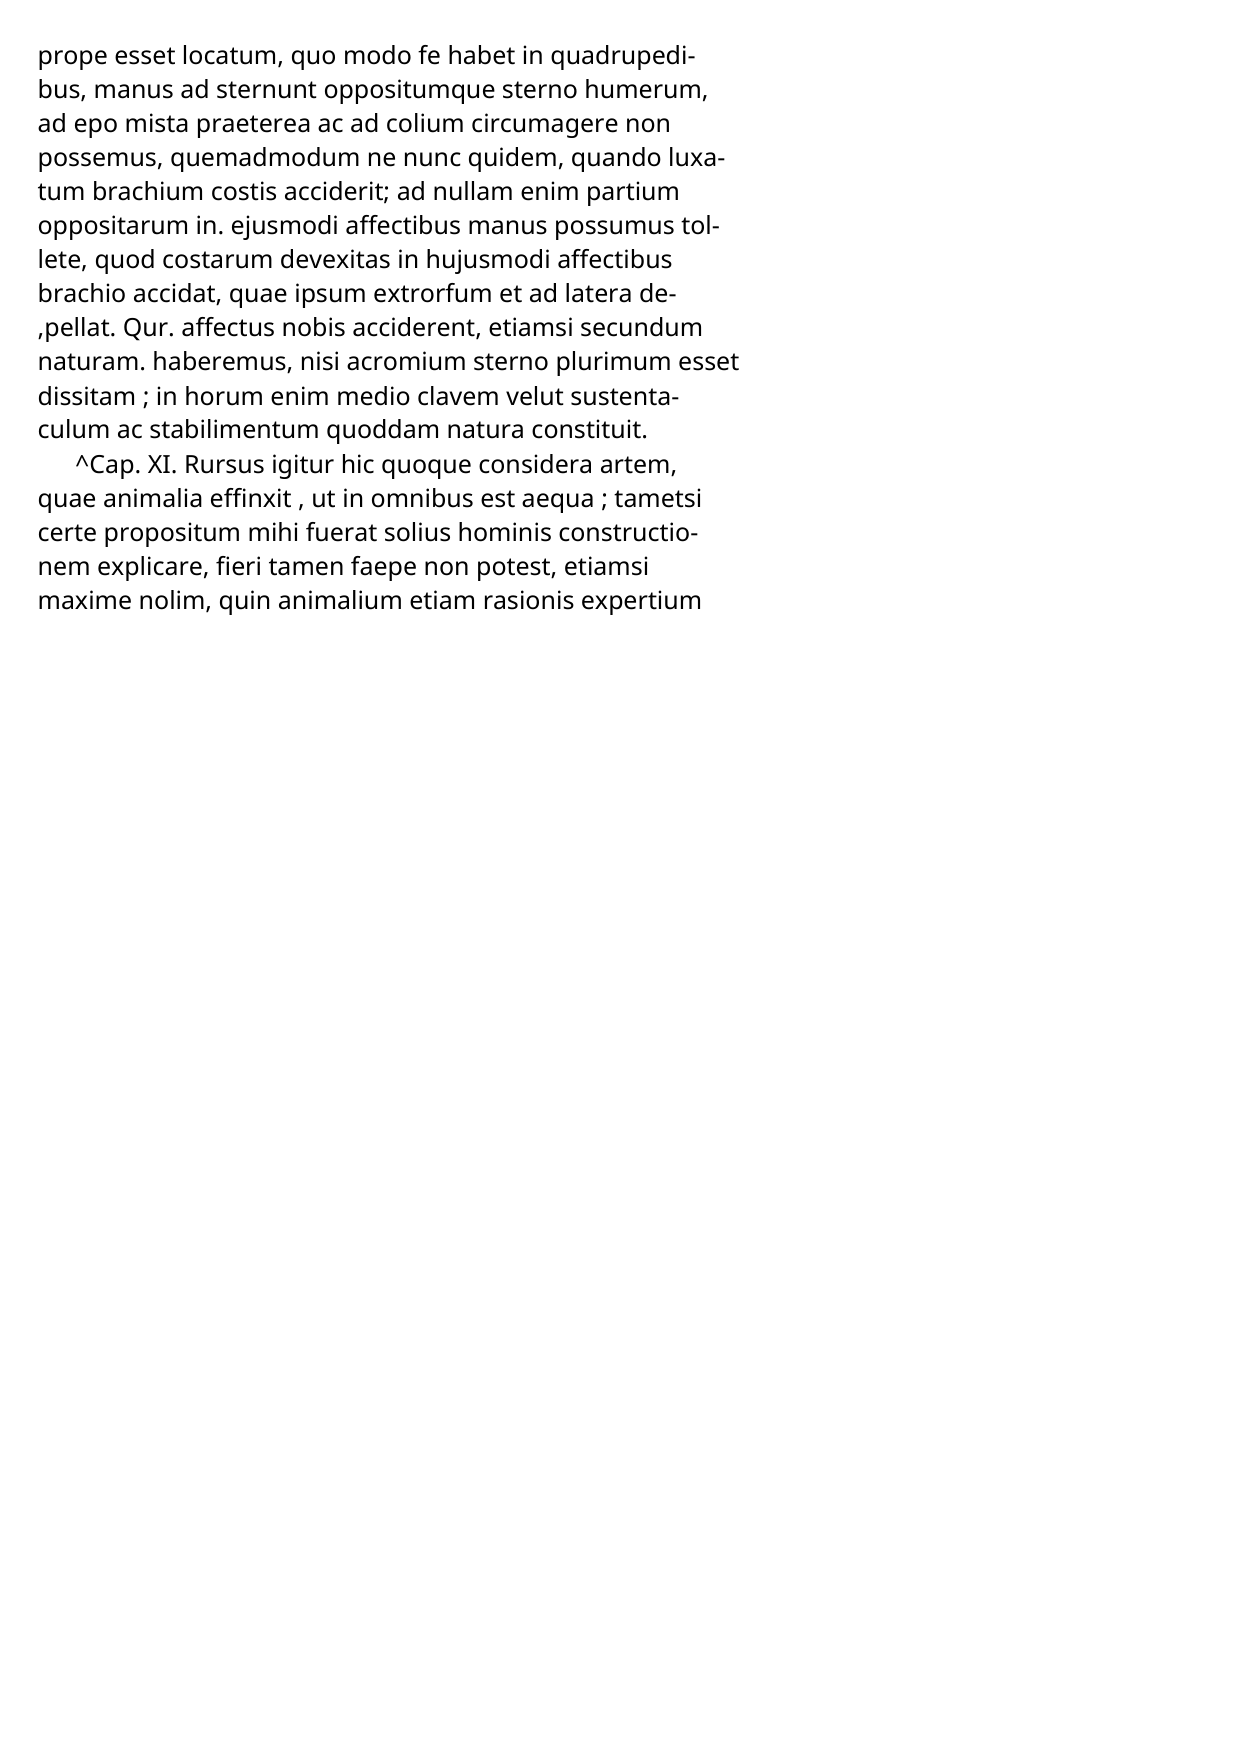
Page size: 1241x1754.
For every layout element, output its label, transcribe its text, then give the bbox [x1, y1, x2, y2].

text prope esset locatum, quo modo fe habet in quadrupedi- bus, manus ad sternunt oppositumque sterno humerum, ad epo mista praeterea ac ad colium circumagere non possemus, quemadmodum ne nunc quidem, quando luxa- tum brachium costis acciderit; ad nullam enim partium oppositarum in. ejusmodi affectibus manus possumus tol- lete, quod costarum devexitas in hujusmodi affectibus brachio accidat, quae ipsum extrorfum et ad latera de- ,pellat. Qur. affectus nobis acciderent, etiamsi secundum naturam. haberemus, nisi acromium sterno plurimum esset dissitam ; in horum enim medio clavem velut sustenta- culum ac stabilimentum quoddam natura constituit. [37, 37, 1203, 446]
text ^Cap. XI. Rursus igitur hic quoque considera artem, quae animalia effinxit , ut in omnibus est aequa ; tametsi certe propositum mihi fuerat solius hominis constructio- nem explicare, fieri tamen faepe non potest, etiamsi maxime nolim, quin animalium etiam rasionis expertium [37, 446, 1203, 617]
